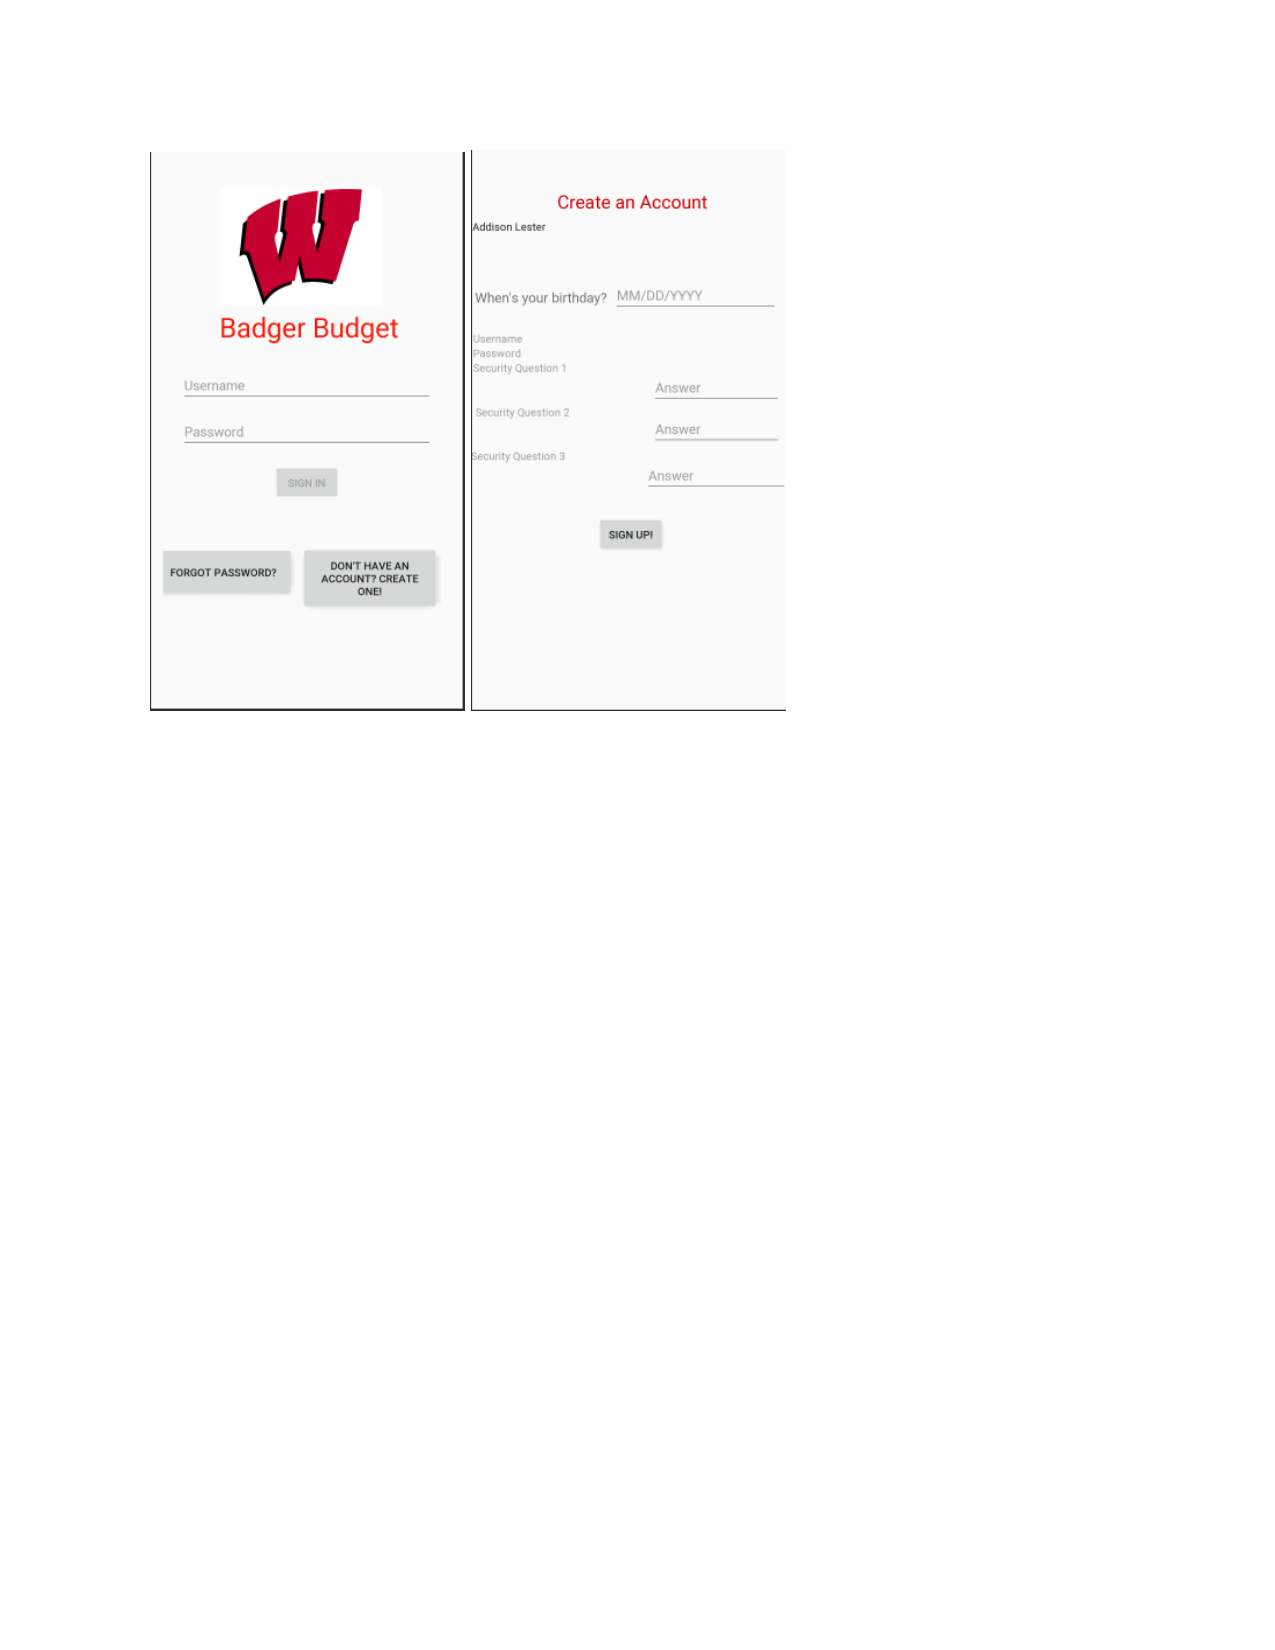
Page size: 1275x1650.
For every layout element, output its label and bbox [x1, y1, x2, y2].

picture [150, 152, 465, 711]
picture [471, 150, 786, 711]
